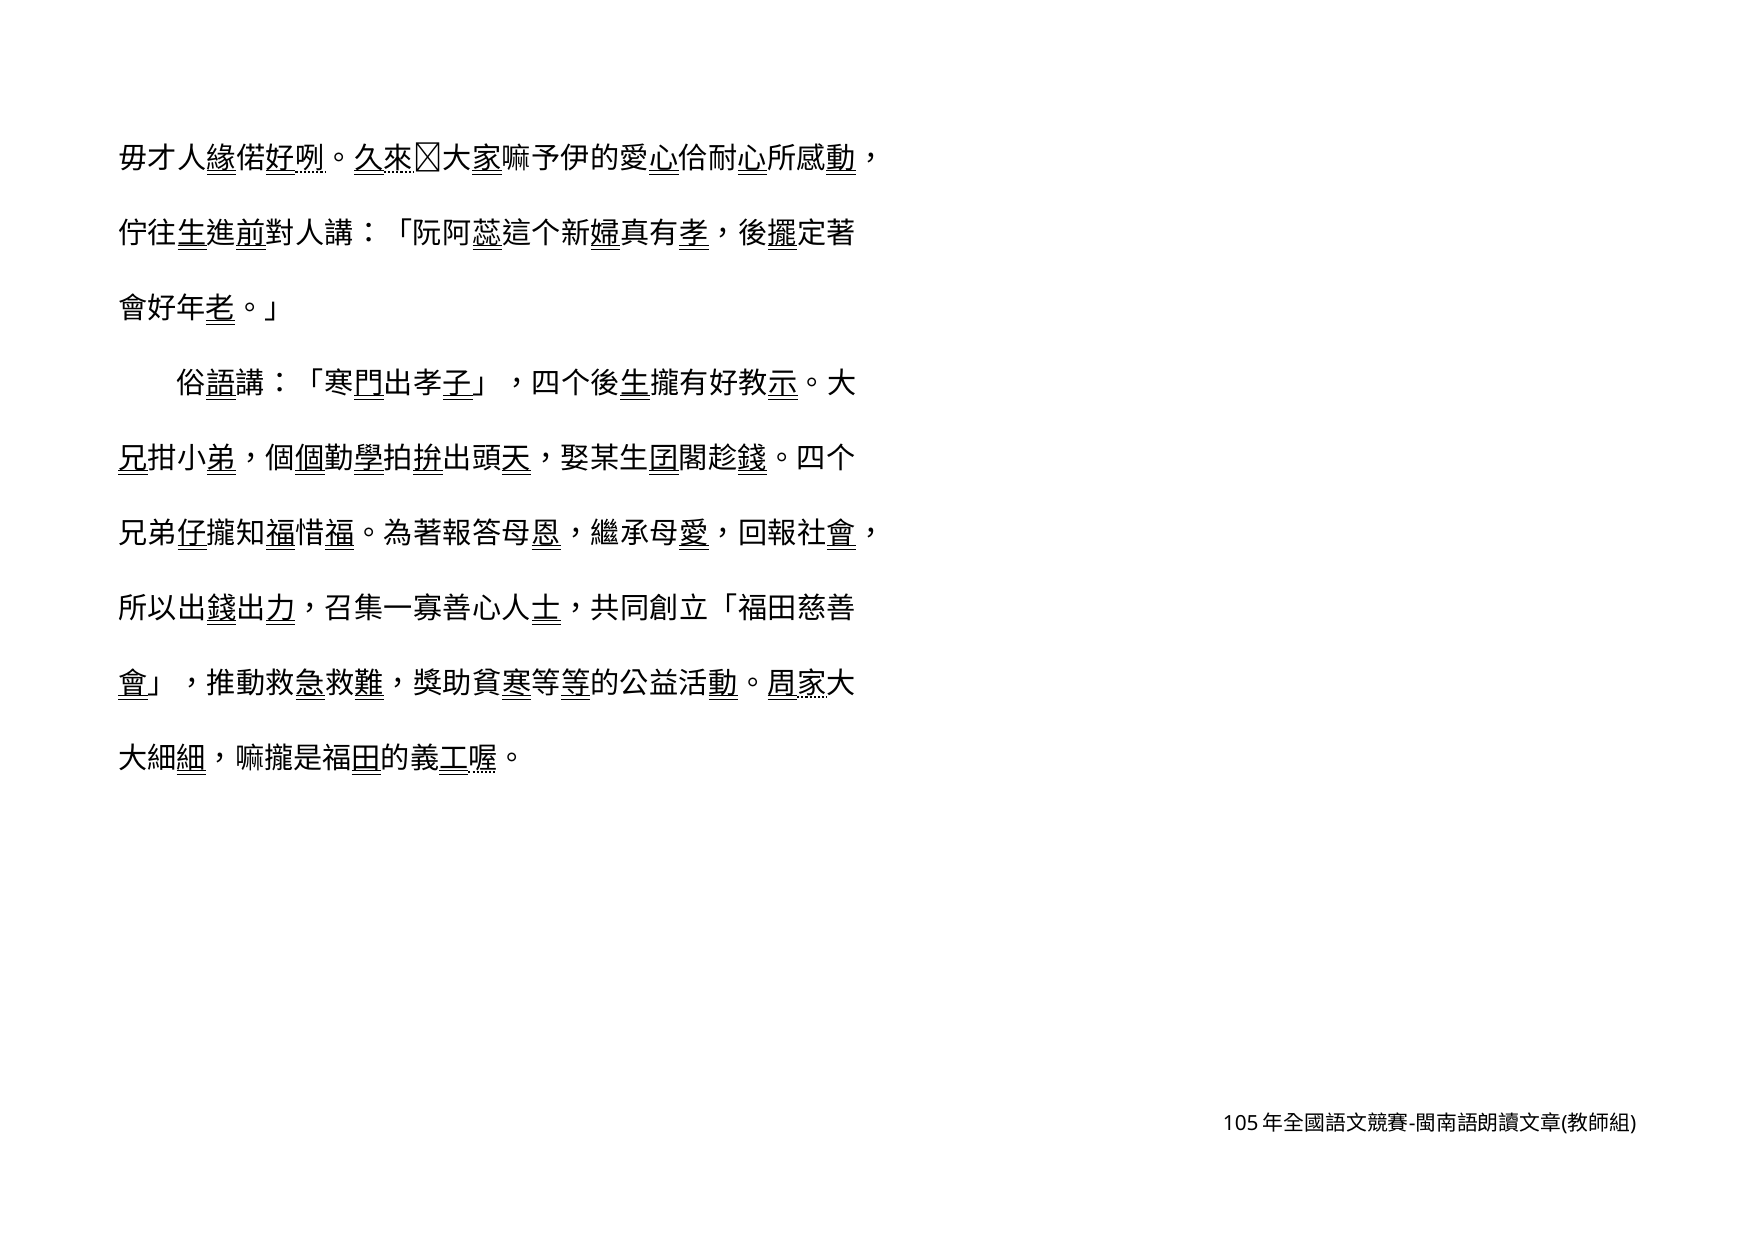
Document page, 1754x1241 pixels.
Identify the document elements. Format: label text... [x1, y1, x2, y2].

text 俗語講：「寒門出孝子」，四个後生攏有好教示。大兄拑小弟，個個勤學拍拚出頭天，娶某生囝閣趁錢。四个兄弟仔攏知福惜福。為著報答母恩，繼承母愛，回報社會，所以出錢出力，召集一寡善心人士，共同創立「福田慈善會」，推動救急救難，獎助貧寒等等的公益活動。周家大大細細，嘛攏是福田的義工喔。 [118, 343, 856, 793]
